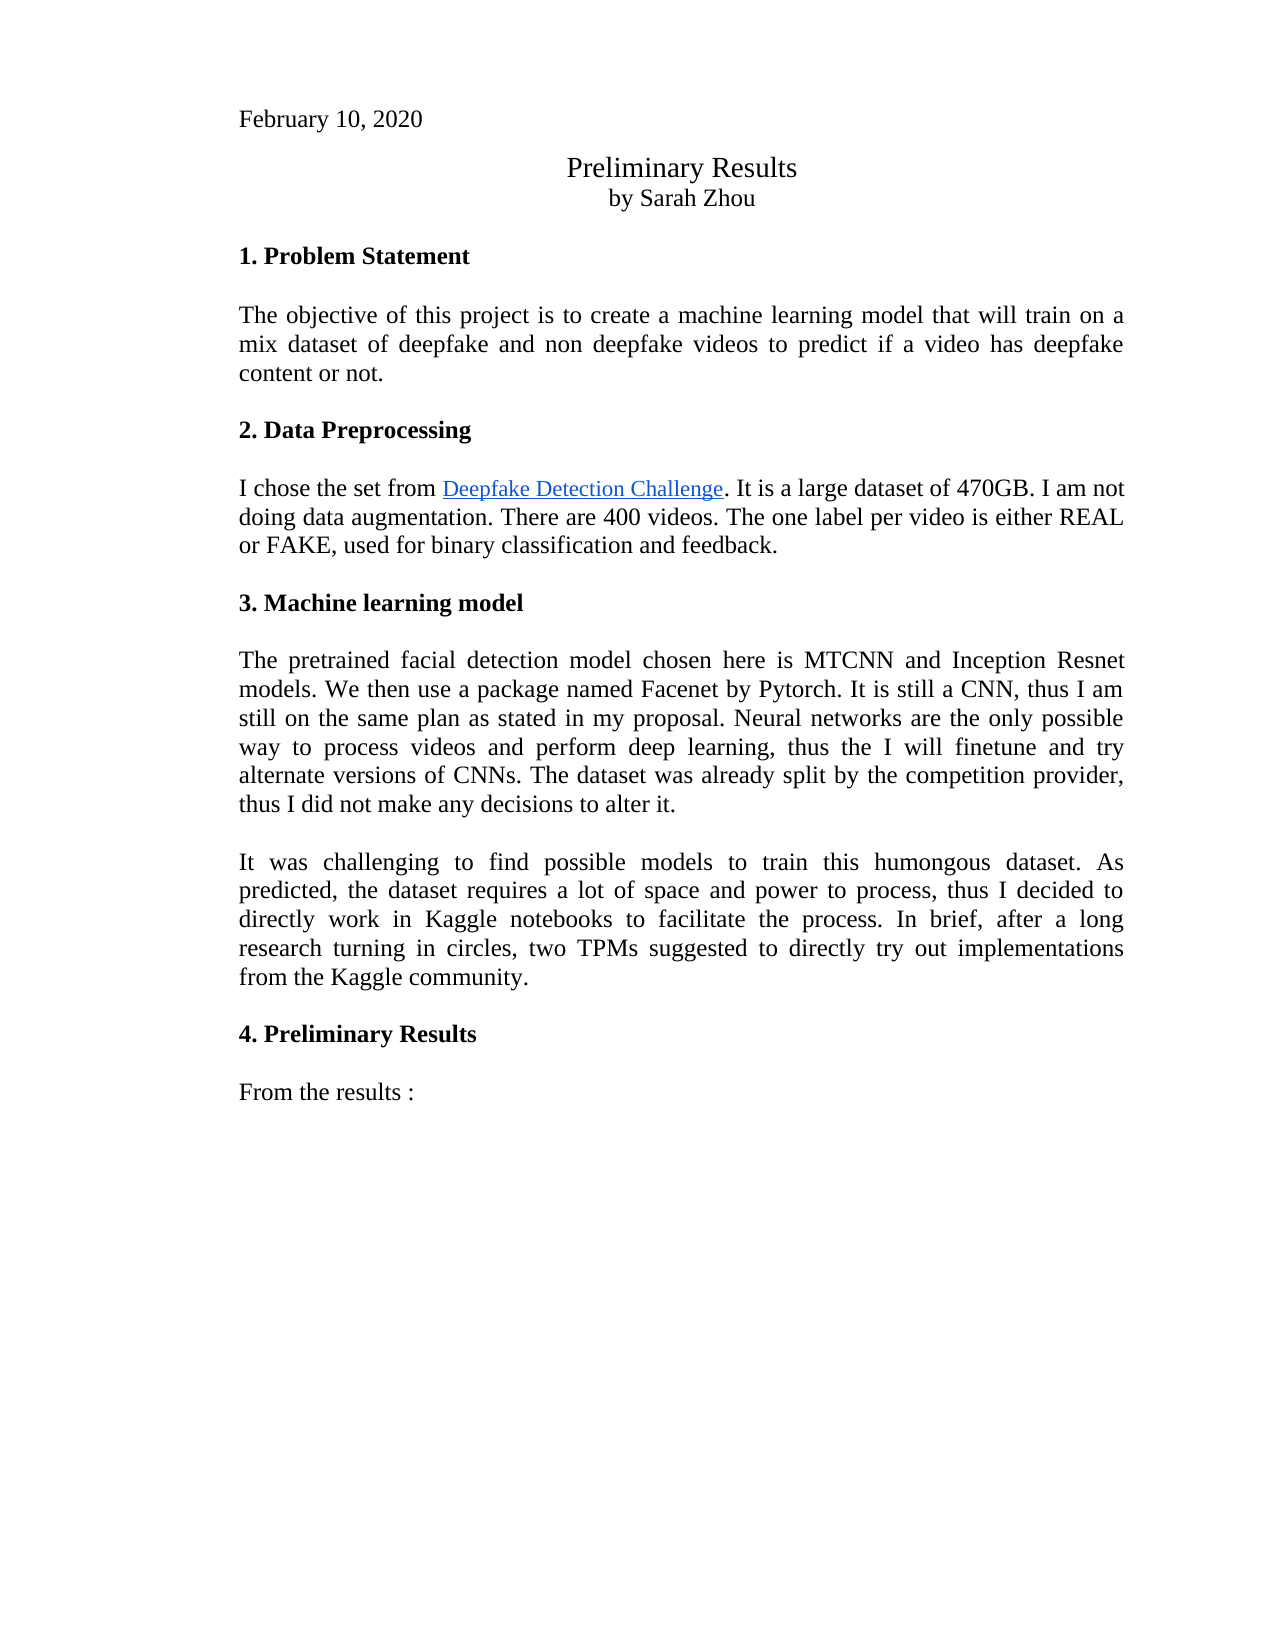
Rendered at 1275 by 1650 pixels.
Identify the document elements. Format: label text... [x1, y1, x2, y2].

text It was challenging to find possible models to train this humongous dataset. As predicted, the dataset requires a lot of space and power to process, thus I decided to directly work in Kaggle notebooks to facilitate the process. In brief, after a long research turning in circles, two TPMs suggested to directly try out implementations from the Kaggle community. [239, 847, 1125, 990]
text 4. Preliminary Results [239, 1019, 1125, 1048]
text by Sarah Zhou [239, 183, 1125, 212]
text 1. Problem Statement [239, 241, 1125, 270]
text 2. Data Preprocessing [239, 415, 1125, 444]
text The objective of this project is to create a machine learning model that will train on a mix dataset of deepfake and non deepfake videos to predict if a video has deepfake content or not. [239, 300, 1125, 387]
text I chose the set from Deepfake Detection Challenge. It is a large dataset of 470GB. I am not doing data augmentation. There are 400 videos. The one label per video is either REAL or FAKE, used for binary classification and feedback. [239, 473, 1125, 559]
text The pretrained facial detection model chosen here is MTCNN and Inception Resnet models. We then use a package named Facenet by Pytorch. It is still a CNN, thus I am still on the same plan as stated in my proposal. Neural networks are the only possible way to process videos and perform deep learning, thus the I will finetune and try alternate versions of CNNs. The dataset was already split by the competition provider, thus I did not make any decisions to alter it. [239, 645, 1125, 818]
text 3. Machine learning model [239, 588, 1125, 617]
text From the results : [239, 1077, 1125, 1105]
text Preliminary Results [239, 150, 1125, 183]
